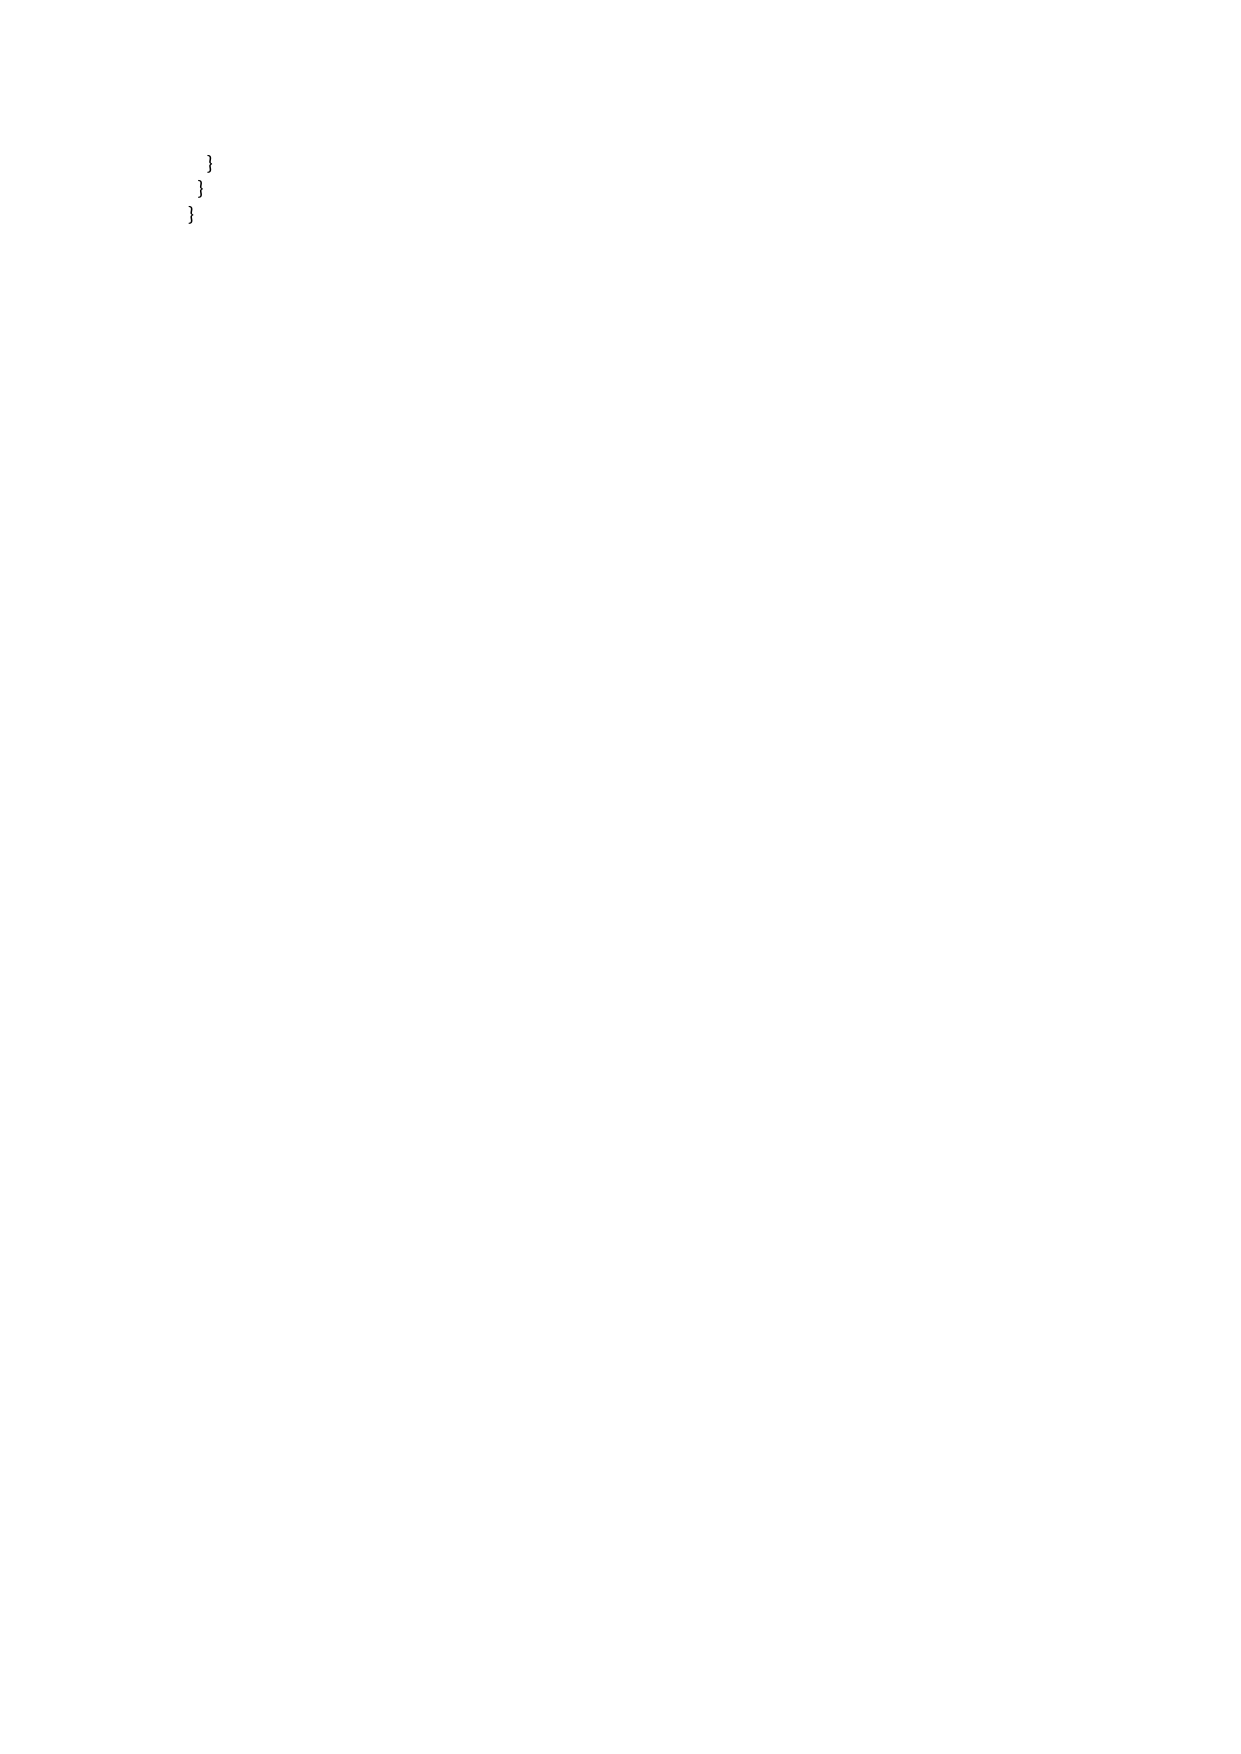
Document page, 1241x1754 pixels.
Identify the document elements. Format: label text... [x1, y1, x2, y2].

text } [187, 201, 1053, 226]
text } [187, 175, 1053, 201]
text } [187, 150, 1053, 175]
